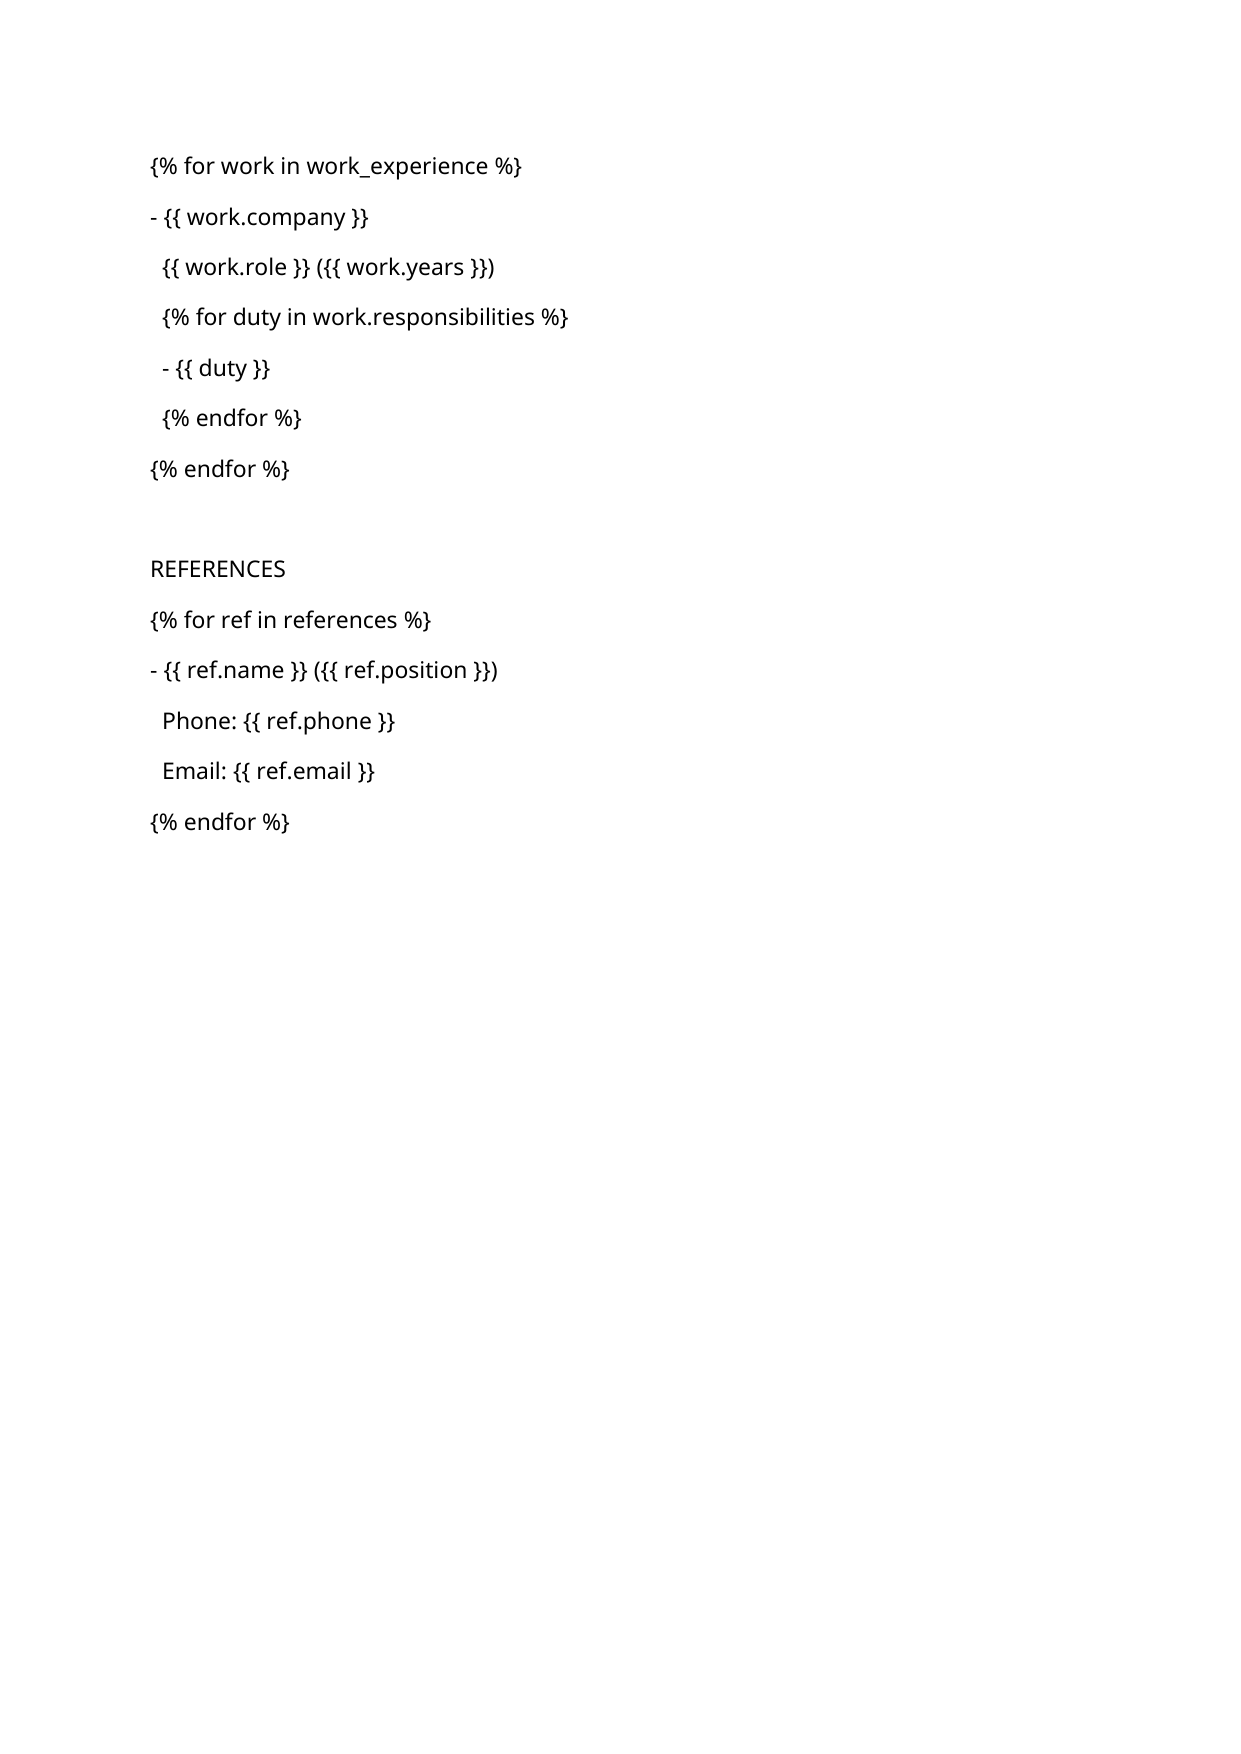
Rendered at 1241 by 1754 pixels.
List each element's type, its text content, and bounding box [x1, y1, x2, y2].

text - {{ ref.name }} ({{ ref.position }}) [150, 654, 1090, 685]
text REFERENCES [150, 553, 1090, 584]
text {% endfor %} [150, 805, 1090, 837]
text {% for work in work_experience %} [150, 150, 1090, 181]
text Email: {{ ref.email }} [150, 755, 1090, 786]
text - {{ work.company }} [150, 200, 1090, 232]
text {% for duty in work.responsibilities %} [150, 301, 1090, 332]
text Phone: {{ ref.phone }} [150, 704, 1090, 736]
text - {{ duty }} [150, 352, 1090, 383]
text {% for ref in references %} [150, 604, 1090, 635]
text {% endfor %} [150, 402, 1090, 433]
text {{ work.role }} ({{ work.years }}) [150, 251, 1090, 282]
text {% endfor %} [150, 452, 1090, 484]
